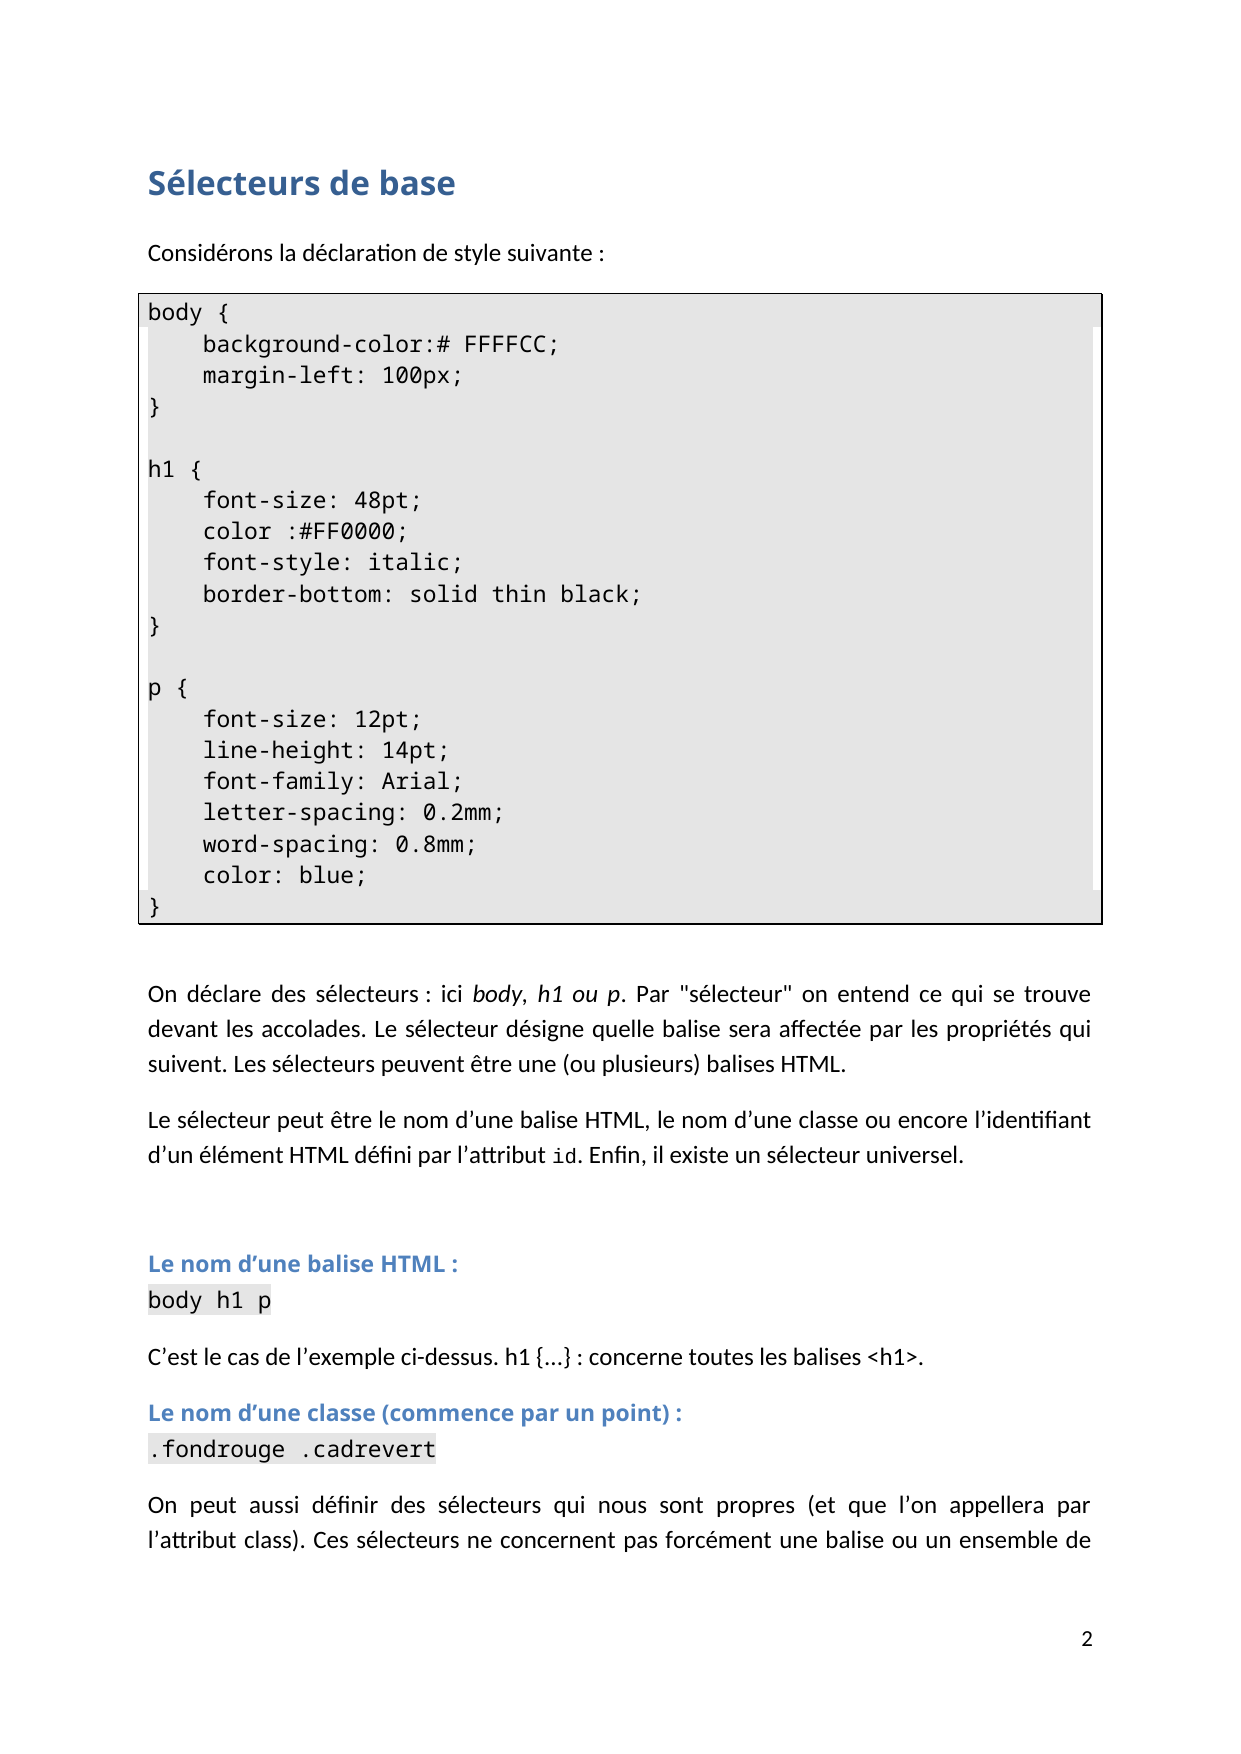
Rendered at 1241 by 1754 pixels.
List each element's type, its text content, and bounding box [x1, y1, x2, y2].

text letter-spacing: 0.2mm; [148, 796, 1093, 827]
text border-bottom: solid thin black; [148, 577, 1093, 609]
text h1 { [148, 452, 1093, 484]
text body { [139, 294, 1101, 327]
text C’est le cas de l’exemple ci-dessus. h1 {...} : concerne toutes les balises <h1>. [148, 1341, 1093, 1371]
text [148, 1489, 1093, 1555]
text color :#FF0000; [148, 515, 1093, 546]
text Considérons la déclaration de style suivante : [148, 237, 1093, 268]
text font-style: italic; [148, 546, 1093, 577]
text margin-left: 100px; [148, 359, 1093, 390]
text } [148, 609, 1093, 640]
text font-size: 48pt; [148, 484, 1093, 515]
subtitle Sélecteurs de base [148, 160, 1093, 206]
text } [139, 887, 1101, 923]
text p { [148, 671, 1093, 702]
text font-size: 12pt; [148, 702, 1093, 734]
text word-spacing: 0.8mm; [148, 827, 1093, 859]
text Le nom d’une classe (commence par un point) : .fondrouge .cadrevert [148, 1397, 1093, 1464]
text } [148, 390, 1093, 421]
text background-color:# FFFFCC; [148, 327, 1093, 359]
text On déclare des sélecteurs : ici body, h1 ou p. Par "sélecteur" on entend ce qui se trouve devant les accolades. Le sélecteur désigne quelle balise sera affectée par les propriétés qui suivent. Les sélecteurs peuvent être une (ou plusieurs) balises HTML. [148, 978, 1093, 1079]
text color: blue; [148, 859, 1093, 887]
text font-family: Arial; [148, 765, 1093, 796]
text Le sélecteur peut être le nom d’une balise HTML, le nom d’une classe ou encore l’identifiant d’un élément HTML défini par l’attribut id. Enfin, il existe un sélecteur universel. [148, 1104, 1093, 1170]
text line-height: 14pt; [148, 734, 1093, 765]
text Le nom d’une balise HTML : body h1 p [148, 1248, 1093, 1315]
